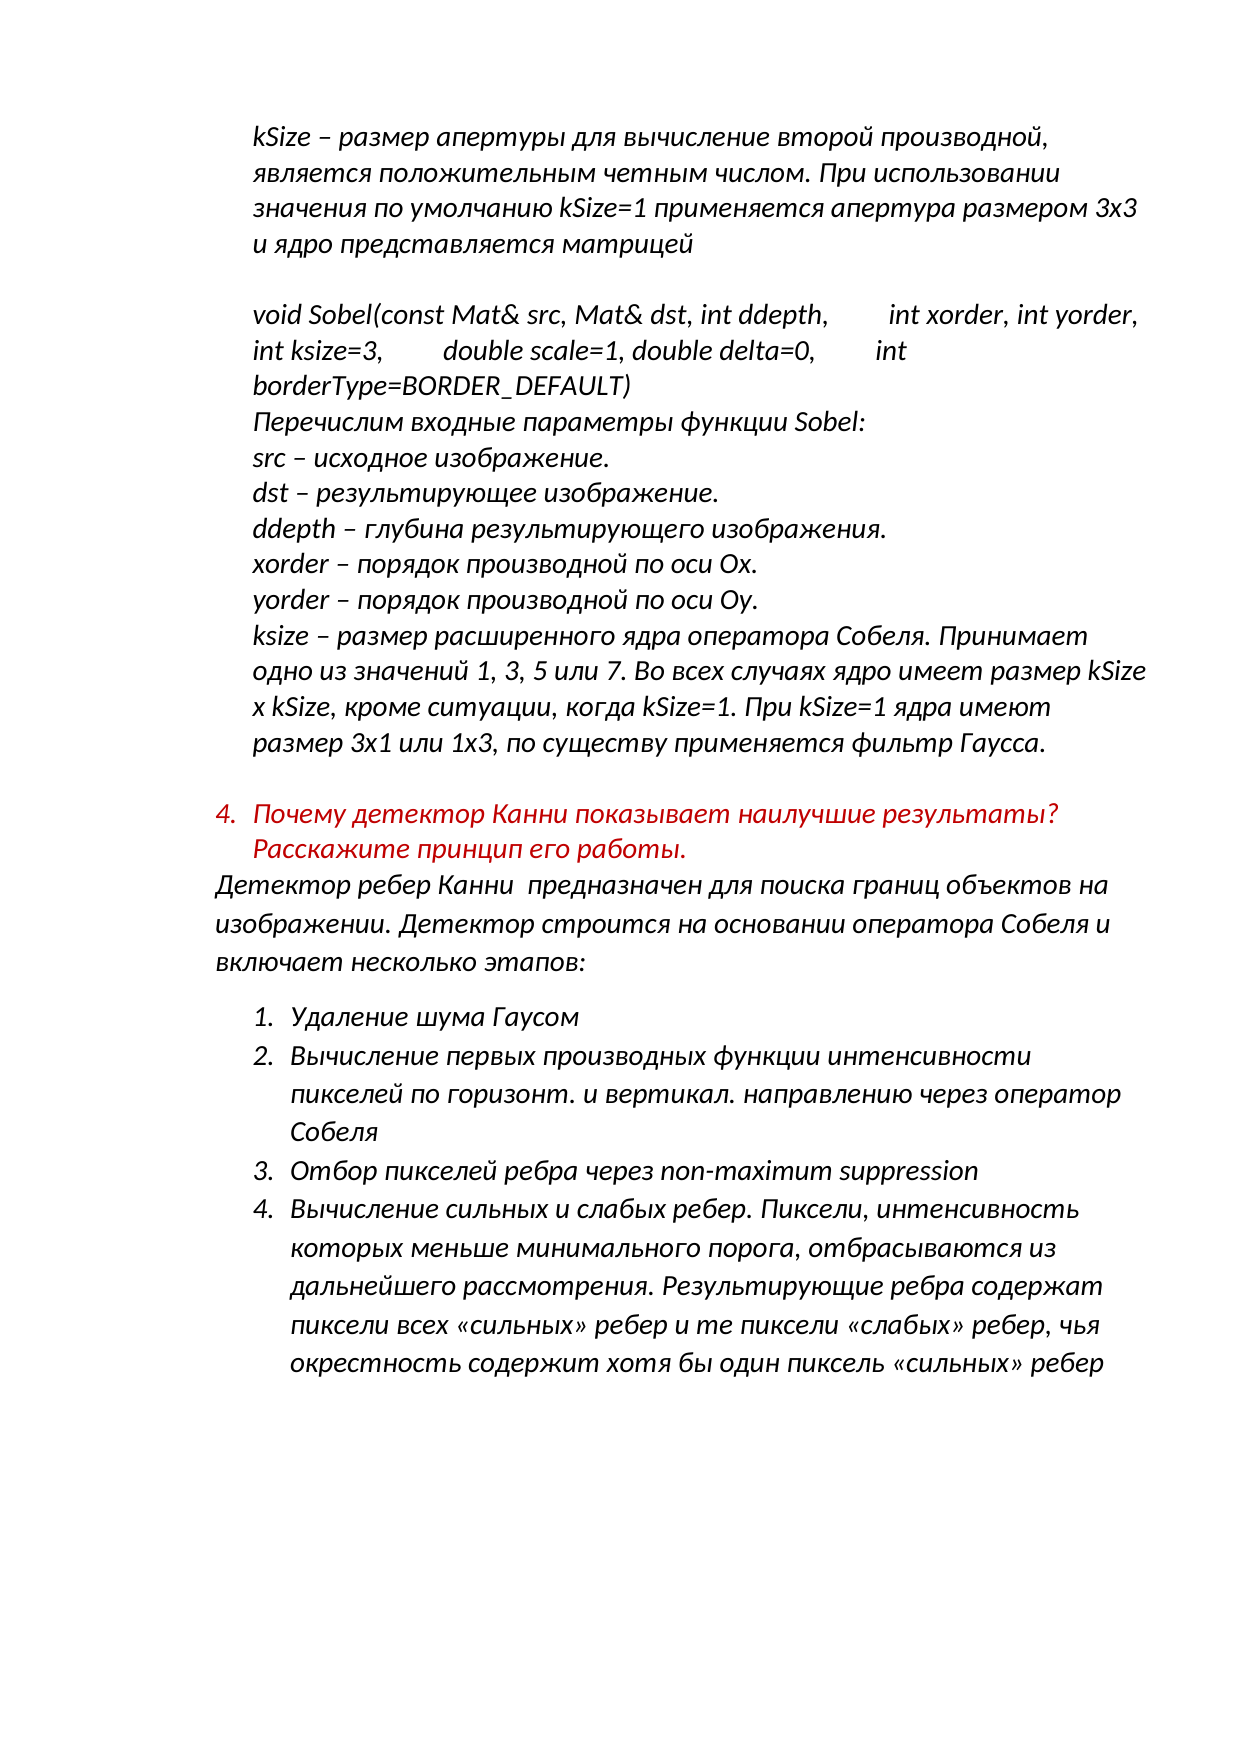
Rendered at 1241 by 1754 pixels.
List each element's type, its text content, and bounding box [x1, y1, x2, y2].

list Почему детектор Канни показывает наилучшие результаты? Расскажите принцип его работы. [215, 795, 1152, 866]
list Отбор пикселей ребра через non-maximum suppression [252, 1152, 1152, 1188]
list ddepth – глубина результирующего изображения. [252, 510, 1152, 546]
list Перечислим входные параметры функции Sobel: [252, 403, 1152, 439]
list Удаление шума Гаусом [252, 998, 1152, 1034]
list Вычисление сильных и слабых ребер. Пиксели, интенсивность которых меньше минимального порога, отбрасываются из дальнейшего рассмотрения. Результирующие ребра содержат пиксели всех «сильных» ребер и те пиксели «слабых» ребер, чья окрестность содержит хотя бы один пиксель «сильных» ребер [252, 1190, 1152, 1380]
text Детектор ребер Канни предназначен для поиска границ объектов на изображении. Детектор строится на основании оператора Собеля и включает несколько этапов: [215, 866, 1152, 979]
list ksize – размер расширенного ядра оператора Собеля. Принимает одно из значений 1, 3, 5 или 7. Во всех случаях ядро имеет размер kSize x kSize, кроме ситуации, когда kSize=1. При kSize=1 ядра имеют размер 3x1 или 1x3, по существу применяется фильтр Гаусса. [252, 617, 1152, 759]
list src – исходное изображение. [252, 439, 1152, 474]
list xorder – порядок производной по оси Ox. [252, 546, 1152, 581]
list Вычисление первых производных функции интенсивности пикселей по горизонт. и вертикал. направлению через оператор Собеля [252, 1037, 1152, 1149]
list kSize – размер апертуры для вычисление второй производной, является положительным четным числом. При использовании значения по умолчанию kSize=1 применяется апертура размером 3x3 и ядро представляется матрицей [252, 118, 1152, 261]
list dst – результирующее изображение. [252, 474, 1152, 510]
list void Sobel(const Mat& src, Mat& dst, int ddepth, int xorder, int yorder, int ksize=3, double scale=1, double delta=0, int borderType=BORDER_DEFAULT) [252, 296, 1152, 403]
list yorder – порядок производной по оси Oy. [252, 581, 1152, 617]
